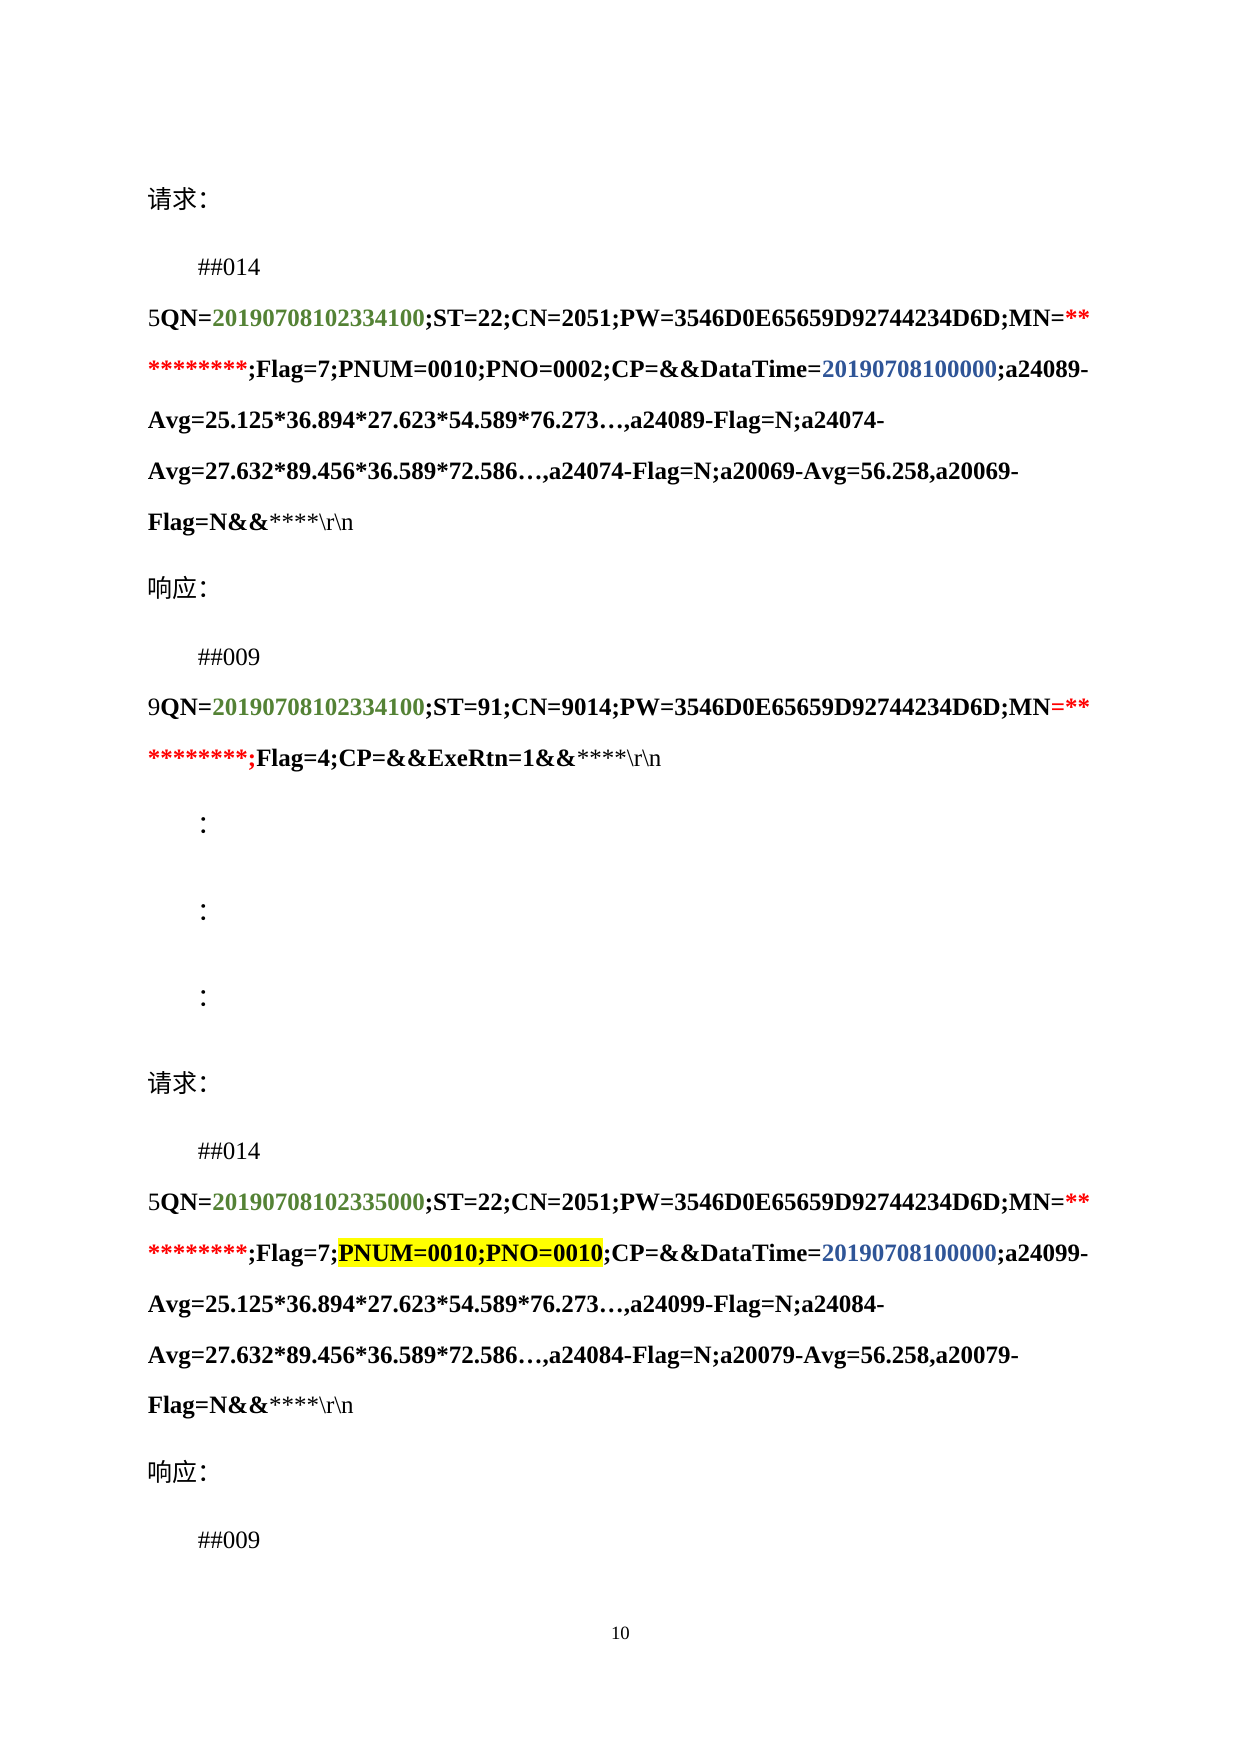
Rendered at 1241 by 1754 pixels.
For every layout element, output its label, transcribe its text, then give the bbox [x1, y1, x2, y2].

text 请求： [148, 1047, 1092, 1115]
text ##0145QN=20190708102334100;ST=22;CN=2051;PW=3546D0E65659D92744234D6D;MN=**********;Flag=7;PNUM=0010;PNO=0002;CP=&&DataTime=20190708100000;a24089-Avg=25.125*36.894*27.623*54.589*76.273…,a24089-Flag=N;a24074-Avg=27.632*89.456*36.589*72.586…,a24074-Flag=N;a20069-Avg=56.258,a20069-Flag=N&&****\r\n [148, 250, 1092, 538]
text ##0099QN=20190708102334100;ST=91;CN=9014;PW=3546D0E65659D92744234D6D;MN=**********;Flag=4;CP=&&ExeRtn=1&&****\r\n [148, 639, 1092, 775]
text 响应： [148, 553, 1092, 621]
text ##0145QN=20190708102335000;ST=22;CN=2051;PW=3546D0E65659D92744234D6D;MN=**********;Flag=7;PNUM=0010;PNO=0010;CP=&&DataTime=20190708100000;a24099-Avg=25.125*36.894*27.623*54.589*76.273…,a24099-Flag=N;a24084-Avg=27.632*89.456*36.589*72.586…,a24084-Flag=N;a20079-Avg=56.258,a20079-Flag=N&&****\r\n [148, 1133, 1092, 1422]
text ： [148, 875, 1092, 943]
text ： [148, 789, 1092, 857]
text 请求： [148, 164, 1092, 232]
text ： [148, 961, 1092, 1029]
text 响应： [148, 1436, 1092, 1504]
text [148, 1522, 1092, 1556]
